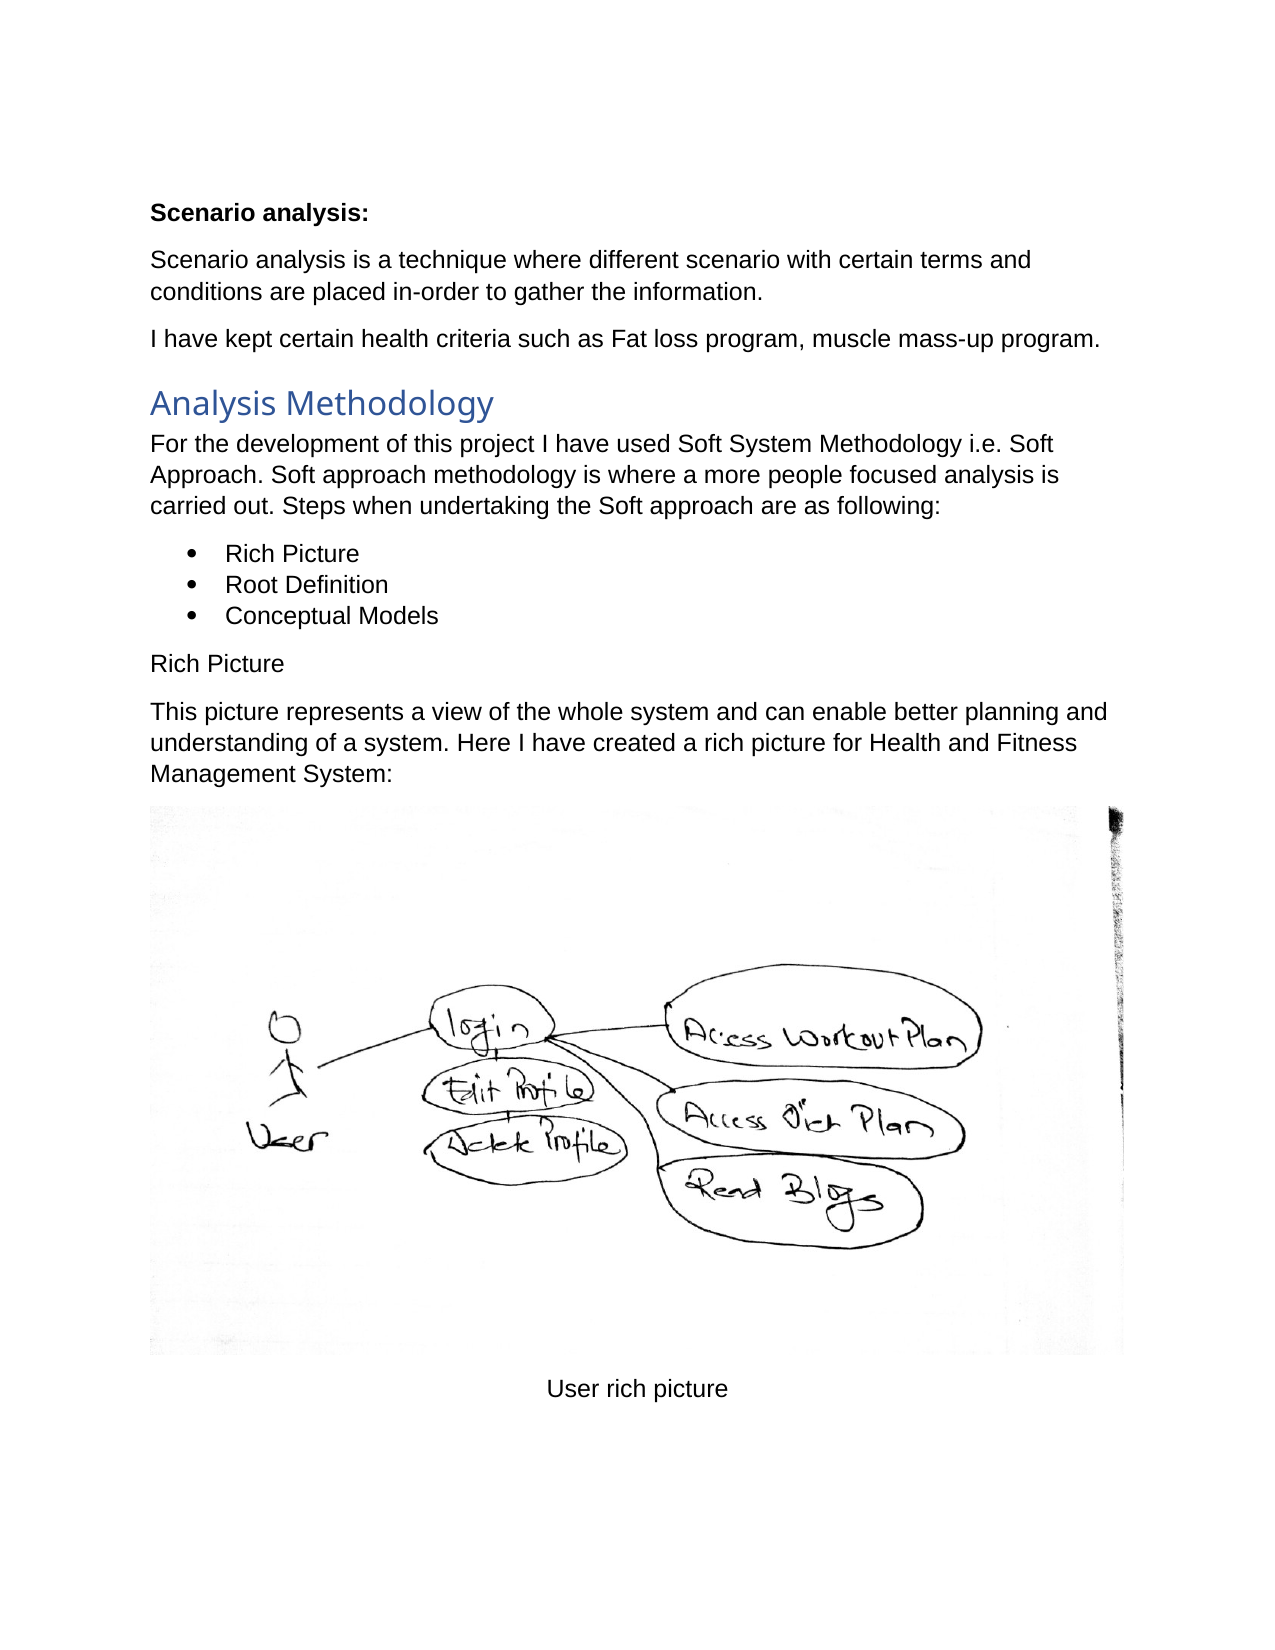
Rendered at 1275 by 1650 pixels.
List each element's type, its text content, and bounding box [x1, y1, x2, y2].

list Root Definition [187, 570, 1125, 599]
text For the development of this project I have used Soft System Methodology i.e. Soft Approach. Soft approach methodology is where a more people focused analysis is carried out. Steps when undertaking the Soft approach are as following: [150, 429, 1125, 520]
list Conceptual Models [187, 601, 1125, 630]
text Scenario analysis: [150, 198, 1125, 226]
list Rich Picture [187, 539, 1125, 568]
text User rich picture [150, 1374, 1125, 1403]
text Rich Picture [150, 649, 1125, 678]
subtitle Analysis Methodology [150, 380, 1125, 426]
text This picture represents a view of the whole system and can enable better planning and understanding of a system. Here I have created a rich picture for Health and Fitness Management System: [150, 697, 1125, 788]
picture [150, 806, 1124, 1355]
text Scenario analysis is a technique where different scenario with certain terms and conditions are placed in-order to gather the information. [150, 245, 1125, 305]
text I have kept certain health criteria such as Fat loss program, muscle mass-up program. [150, 324, 1125, 353]
